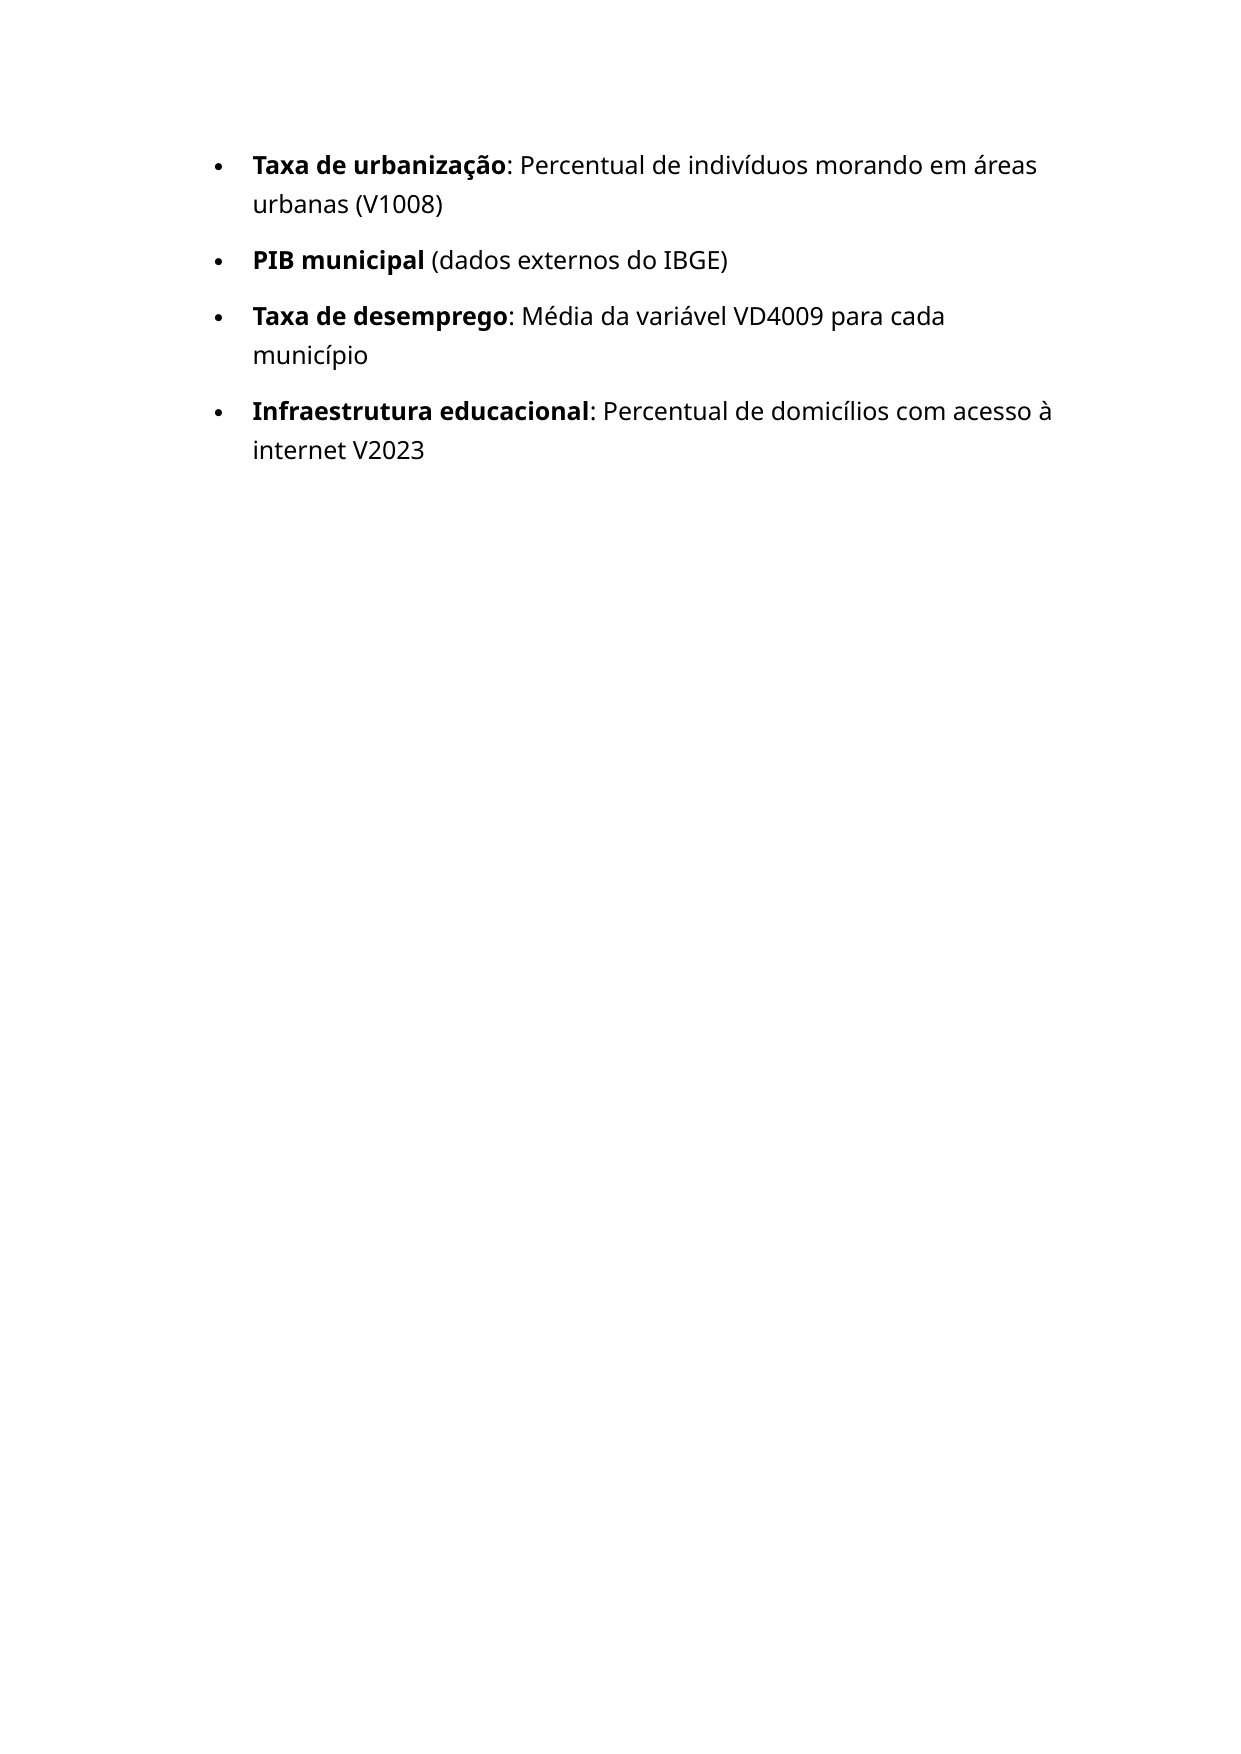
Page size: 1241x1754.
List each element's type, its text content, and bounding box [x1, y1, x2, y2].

list PIB municipal (dados externos do IBGE) [215, 243, 1063, 277]
list Taxa de urbanização: Percentual de indivíduos morando em áreas urbanas (V1008) [215, 148, 1063, 221]
list Infraestrutura educacional: Percentual de domicílios com acesso à internet V2023 [215, 393, 1063, 467]
list Taxa de desemprego: Média da variável VD4009 para cada município [215, 298, 1063, 372]
